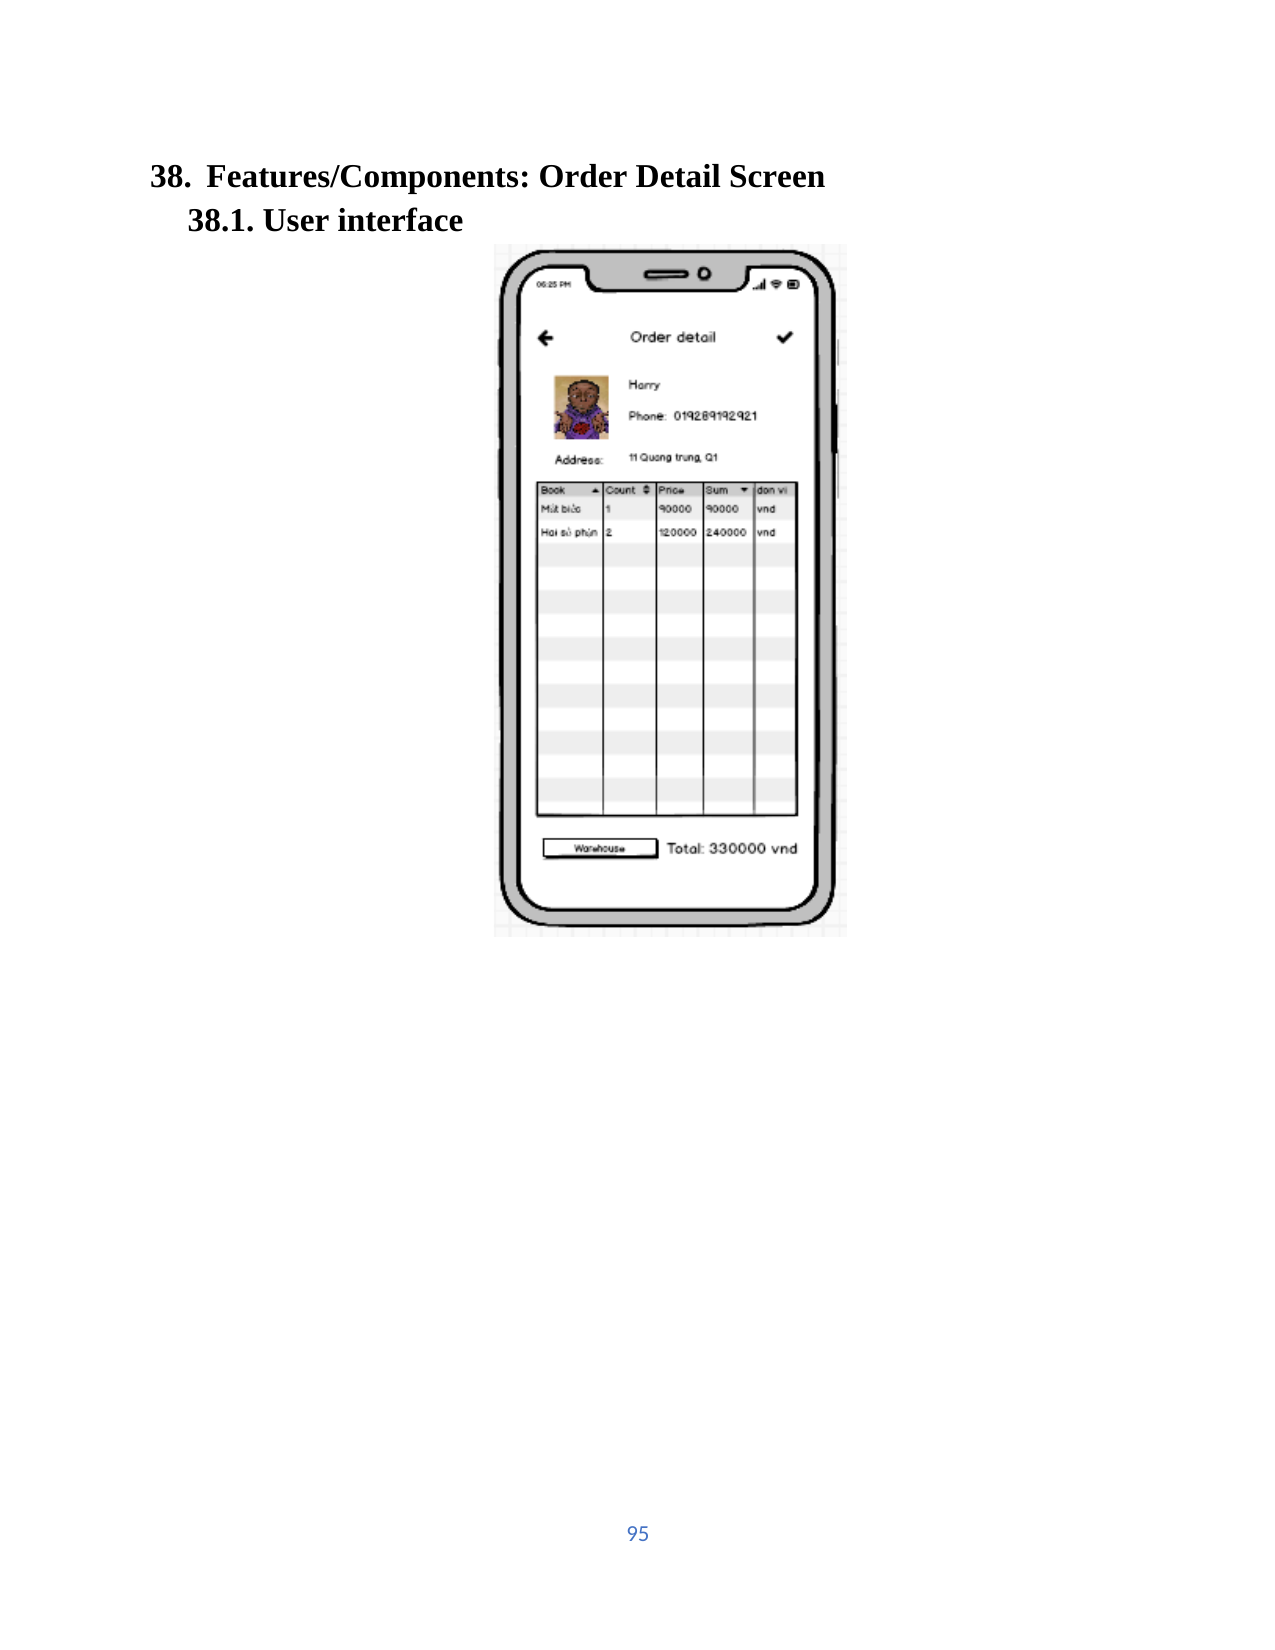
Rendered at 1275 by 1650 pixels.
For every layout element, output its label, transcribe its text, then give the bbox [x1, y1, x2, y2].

picture [493, 244, 847, 937]
list Features/Components: Order Detail Screen [150, 156, 1125, 194]
list User interface [187, 200, 1125, 239]
